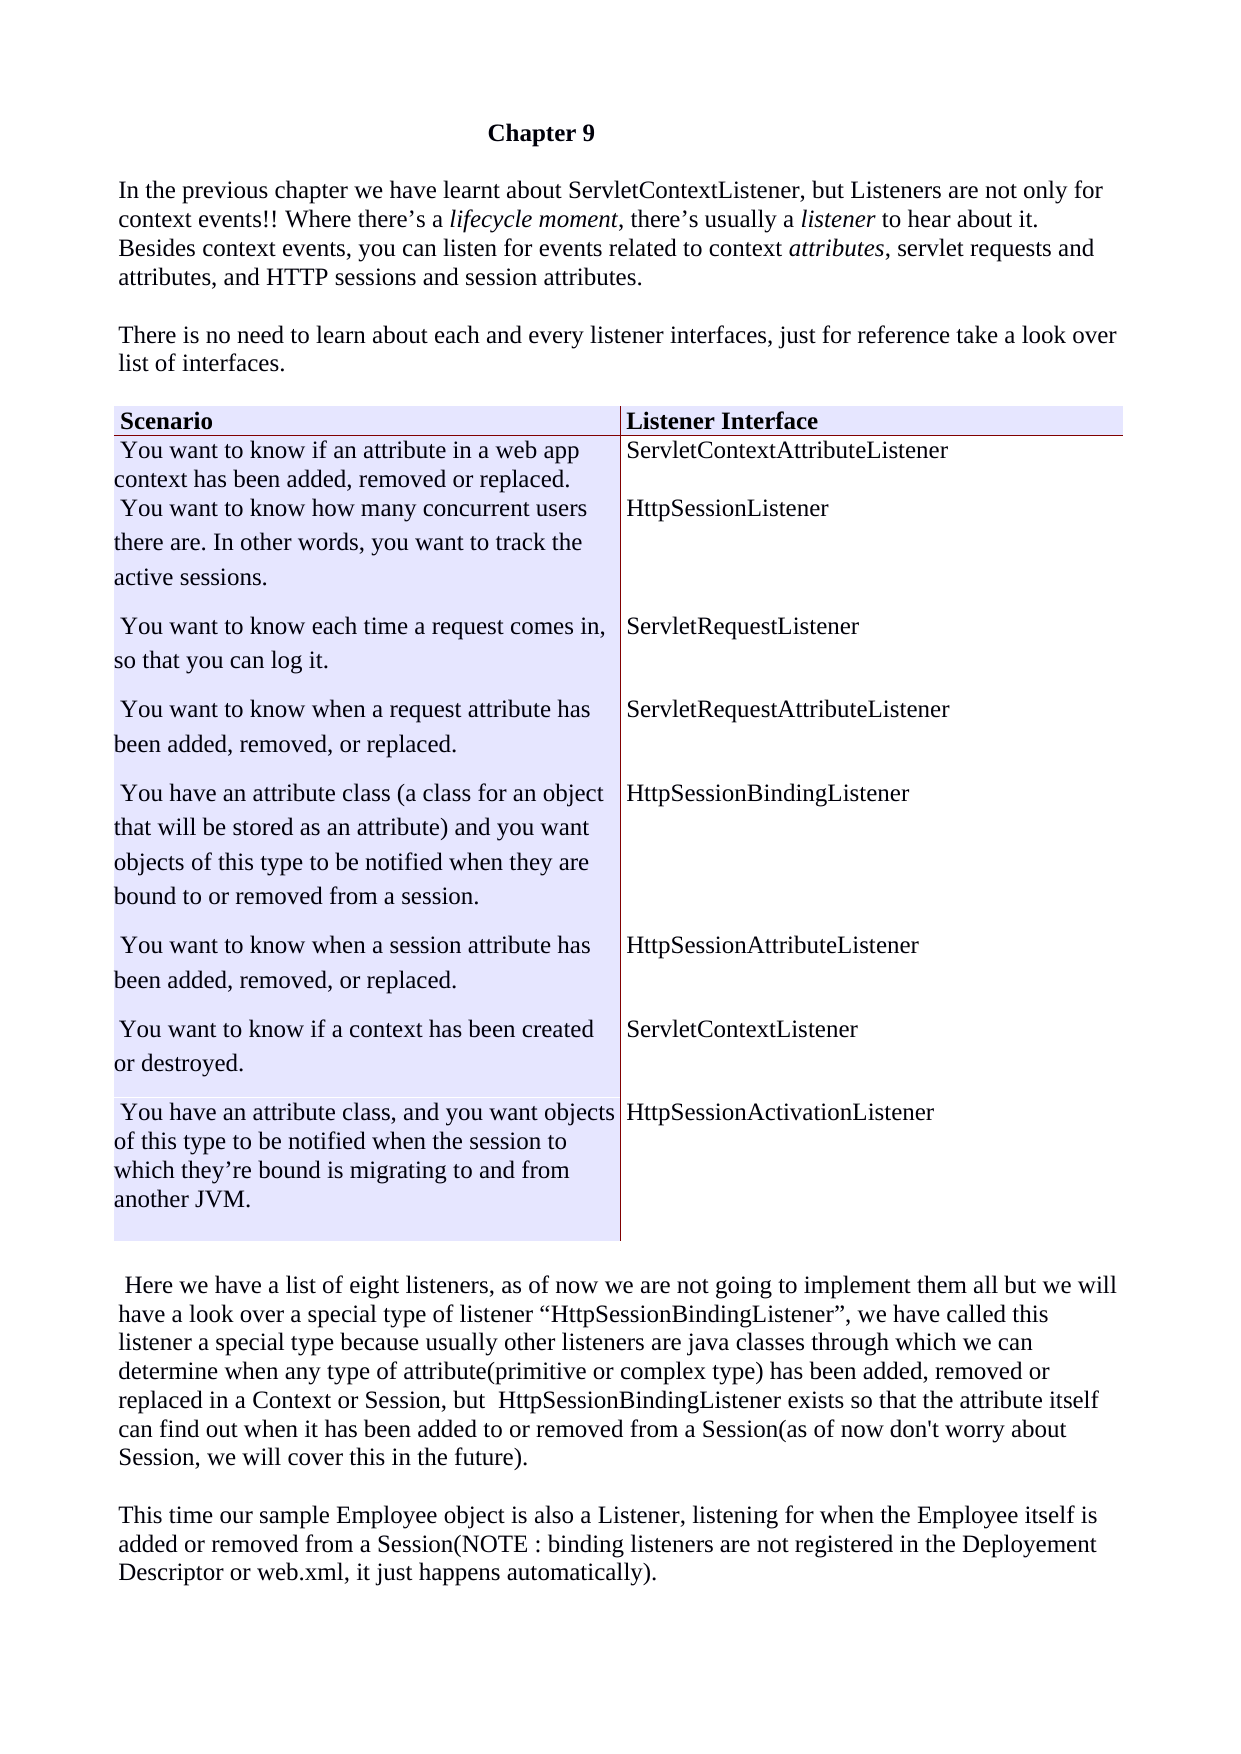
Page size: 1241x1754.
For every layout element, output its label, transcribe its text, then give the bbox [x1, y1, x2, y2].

text Chapter 9 [118, 118, 1122, 147]
table_cell ServletRequestListener [621, 611, 1123, 694]
table_cell You have an attribute class (a class for an object that will be stored as an attribute) and you want objects of this type to be notified when they are bound to or removed from a session. [114, 778, 620, 930]
table_cell HttpSessionBindingListener [621, 778, 1123, 930]
text There is no need to learn about each and every listener interfaces, just for reference take a look over list of interfaces. [118, 320, 1122, 377]
table_cell ServletContextAttributeListener [621, 436, 1123, 493]
text Here we have a list of eight listeners, as of now we are not going to implement them all but we will have a look over a special type of listener “HttpSessionBindingListener”, we have called this listener a special type because usually other listeners are java classes through which we can determine when any type of attribute(primitive or complex type) has been added, removed or replaced in a Context or Session, but HttpSessionBindingListener exists so that the attribute itself can find out when it has been added to or removed from a Session(as of now don't worry about Session, we will cover this in the future). [118, 1270, 1122, 1471]
table_cell You have an attribute class, and you want objects of this type to be notified when the session to which they’re bound is migrating to and from another JVM. [114, 1098, 620, 1241]
text This time our sample Employee object is also a Listener, listening for when the Employee itself is added or removed from a Session(NOTE : binding listeners are not registered in the Deployement Descriptor or web.xml, it just happens automatically). [118, 1500, 1122, 1586]
table_header Scenario [114, 406, 620, 435]
table_cell You want to know when a request attribute has been added, removed, or replaced. [114, 694, 620, 778]
text In the previous chapter we have learnt about ServletContextListener, but Listeners are not only for context events!! Where there’s a lifecycle moment, there’s usually a listener to hear about it. Besides context events, you can listen for events related to context attributes, servlet requests and attributes, and HTTP sessions and session attributes. [118, 176, 1122, 291]
table_cell ServletRequestAttributeListener [621, 694, 1123, 778]
table_cell You want to know when a session attribute has been added, removed, or replaced. [114, 930, 620, 1014]
table_cell You want to know if an attribute in a web app context has been added, removed or replaced. [114, 436, 620, 493]
table_cell HttpSessionAttributeListener [621, 930, 1123, 1014]
table_cell HttpSessionActivationListener [621, 1098, 1123, 1241]
table_cell You want to know if a context has been created or destroyed. [114, 1014, 620, 1097]
table_cell HttpSessionListener [621, 493, 1123, 611]
table_header Listener Interface [621, 406, 1123, 435]
table_cell ServletContextListener [621, 1014, 1123, 1097]
table_cell You want to know how many concurrent users there are. In other words, you want to track the active sessions. [114, 493, 620, 611]
table_cell You want to know each time a request comes in, so that you can log it. [114, 611, 620, 694]
